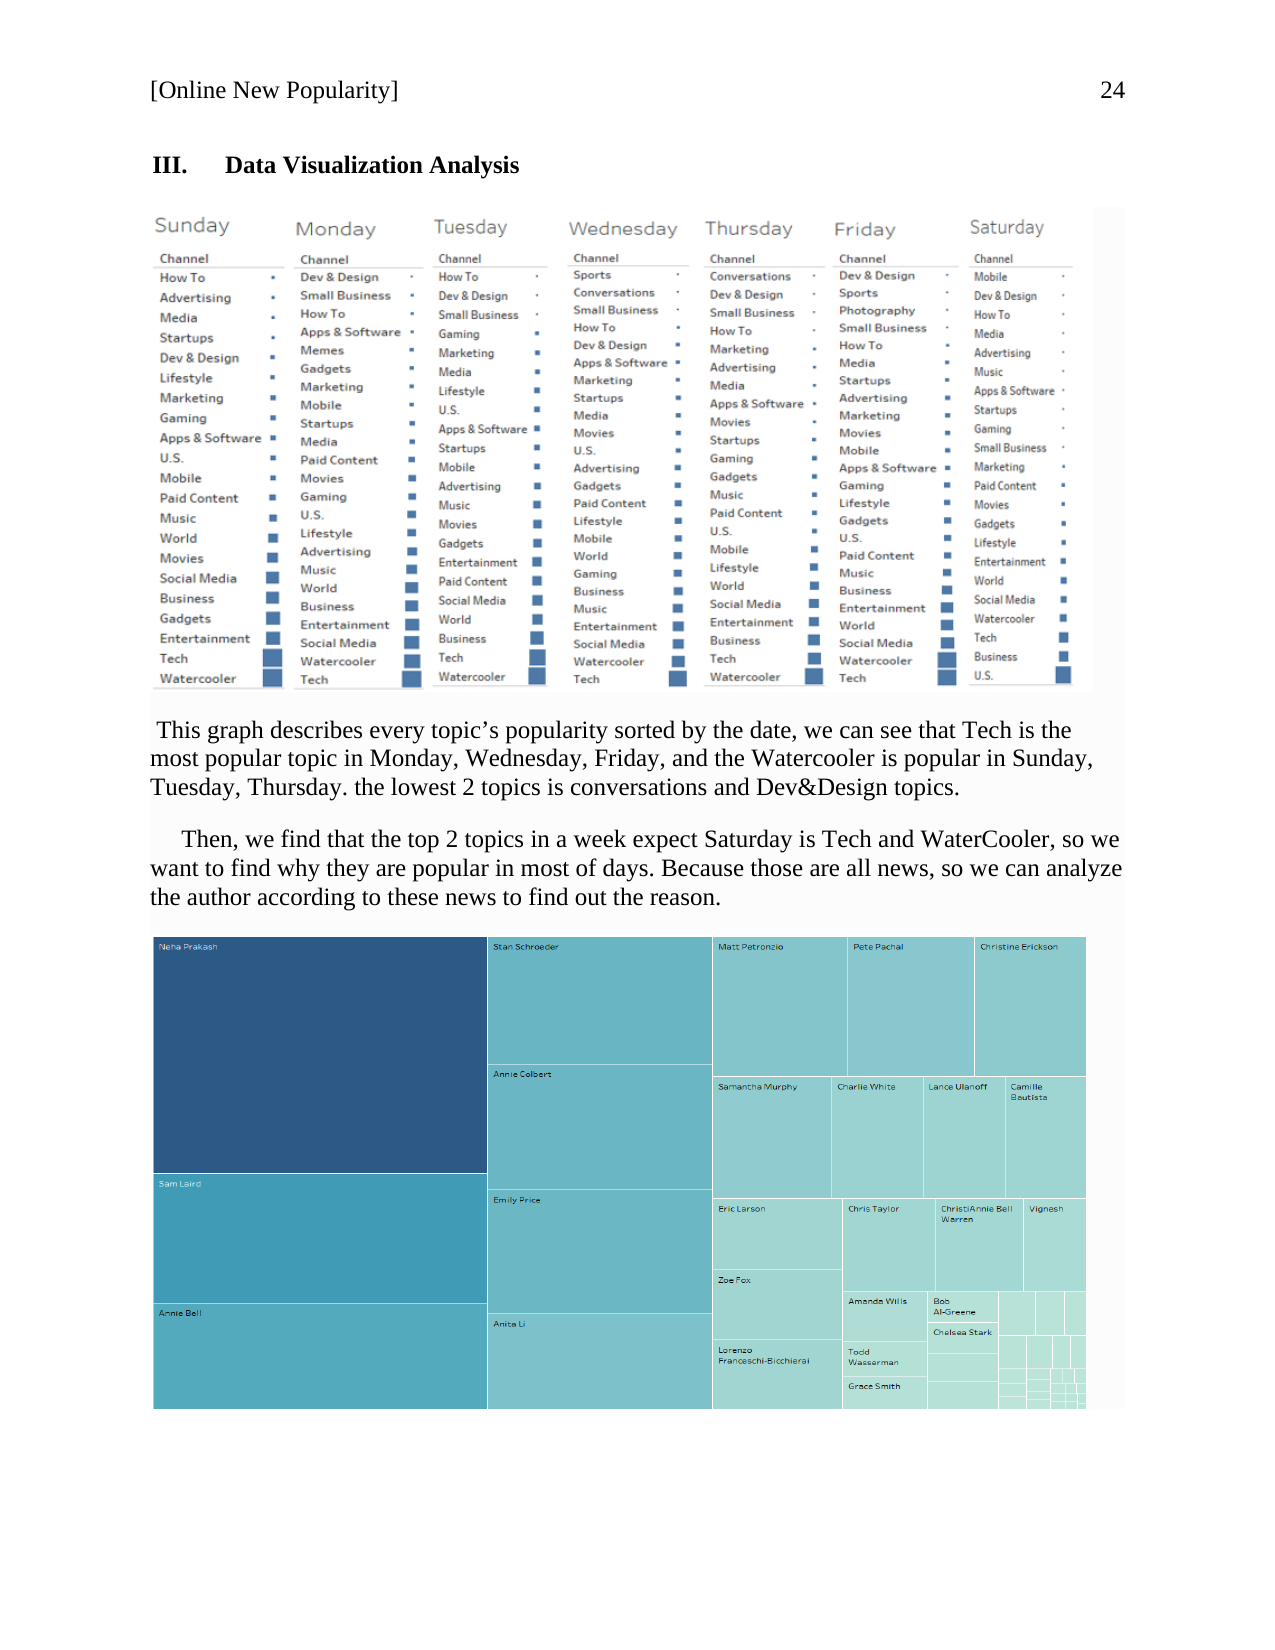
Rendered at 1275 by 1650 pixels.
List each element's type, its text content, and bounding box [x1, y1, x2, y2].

subtitle Data Visualization Analysis [187, 150, 1125, 179]
text Then, we find that the top 2 topics in a week expect Saturday is Tech and WaterCooler, so we want to find why they are popular in most of days. Because those are all news, so we can analyze the author according to these news to find out the reason. [150, 824, 1125, 911]
picture [150, 207, 1094, 692]
text This graph describes every topic’s popularity sorted by the date, we can see that Tech is the most popular topic in Monday, Wednesday, Friday, and the Watercooler is popular in Sunday, Tuesday, Thursday. the lowest 2 topics is conversations and Dev&Design topics. [150, 715, 1125, 801]
picture [150, 934, 1088, 1410]
